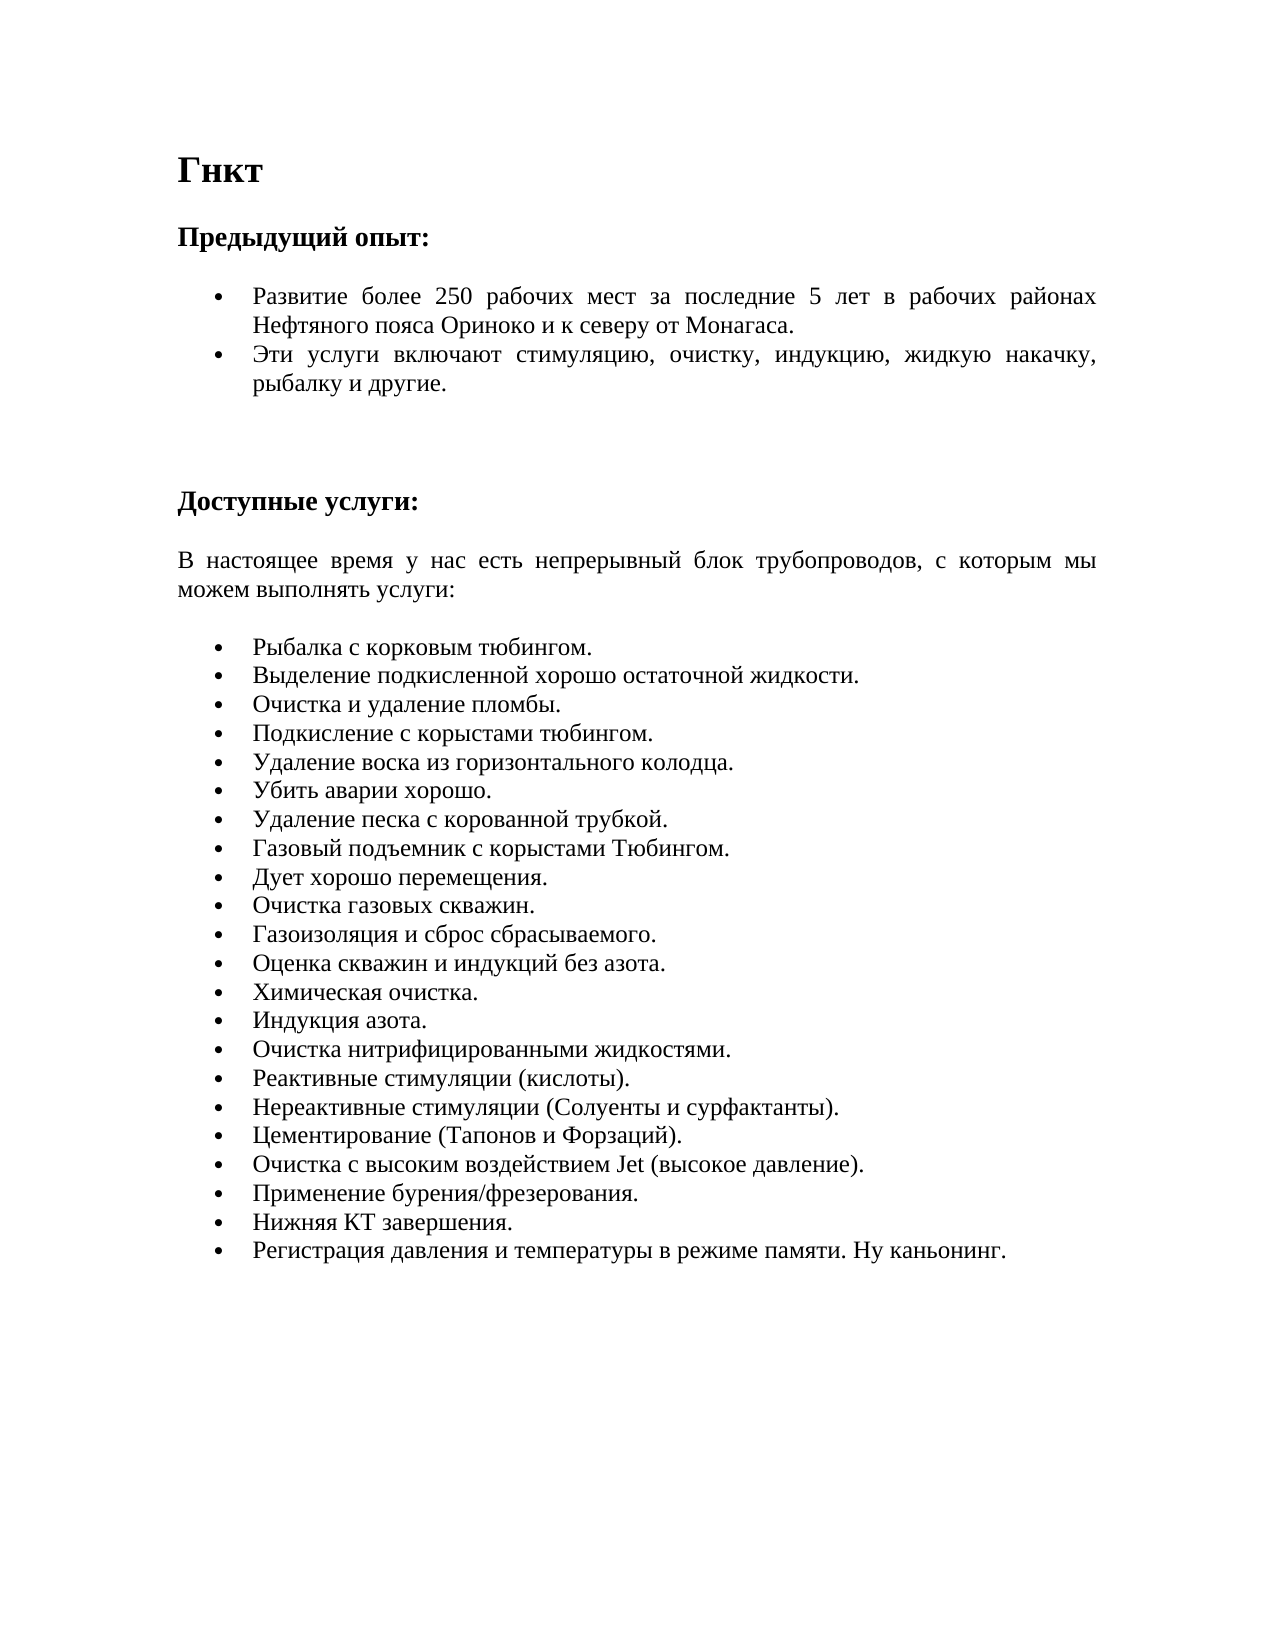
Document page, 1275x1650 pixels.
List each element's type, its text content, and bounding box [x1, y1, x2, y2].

list Очистка и удаление пломбы. [215, 689, 1098, 718]
list Цементирование (Тапонов и Форзаций). [215, 1121, 1098, 1149]
list Выделение подкисленной хорошо остаточной жидкости. [215, 661, 1098, 689]
list Индукция азота. [215, 1006, 1098, 1034]
list Химическая очистка. [215, 977, 1098, 1006]
list Газоизоляция и сброс сбрасываемого. [215, 919, 1098, 948]
list Реактивные стимуляции (кислоты). [215, 1063, 1098, 1092]
list Регистрация давления и температуры в режиме памяти. Ну каньонинг. [215, 1236, 1098, 1264]
list Развитие более 250 рабочих мест за последние 5 лет в рабочих районах Нефтяного пояса Ориноко и к северу от Монагаса. [215, 281, 1098, 339]
list Очистка с высоким воздействием Jet (высокое давление). [215, 1149, 1098, 1178]
list Удаление воска из горизонтального колодца. [215, 747, 1098, 776]
list Удаление песка с корованной трубкой. [215, 804, 1098, 833]
list Убить аварии хорошо. [215, 776, 1098, 804]
list Нижняя КТ завершения. [215, 1207, 1098, 1236]
list Очистка нитрифицированными жидкостями. [215, 1034, 1098, 1063]
list Нереактивные стимуляции (Солуенты и сурфактанты). [215, 1092, 1098, 1121]
text Гнкт [177, 148, 1098, 191]
list Применение бурения/фрезерования. [215, 1178, 1098, 1207]
list Газовый подъемник с корыстами Тюбингом. [215, 833, 1098, 862]
list Эти услуги включают стимуляцию, очистку, индукцию, жидкую накачку, рыбалку и другие. [215, 339, 1098, 396]
text Доступные услуги: [177, 483, 1098, 516]
list Очистка газовых скважин. [215, 891, 1098, 919]
list Дует хорошо перемещения. [215, 862, 1098, 891]
list Оценка скважин и индукций без азота. [215, 948, 1098, 977]
list Подкисление с корыстами тюбингом. [215, 718, 1098, 747]
text Предыдущий опыт: [177, 220, 1098, 252]
list Рыбалка с корковым тюбингом. [215, 632, 1098, 661]
text В настоящее время у нас есть непрерывный блок трубопроводов, с которым мы можем выполнять услуги: [177, 545, 1098, 603]
